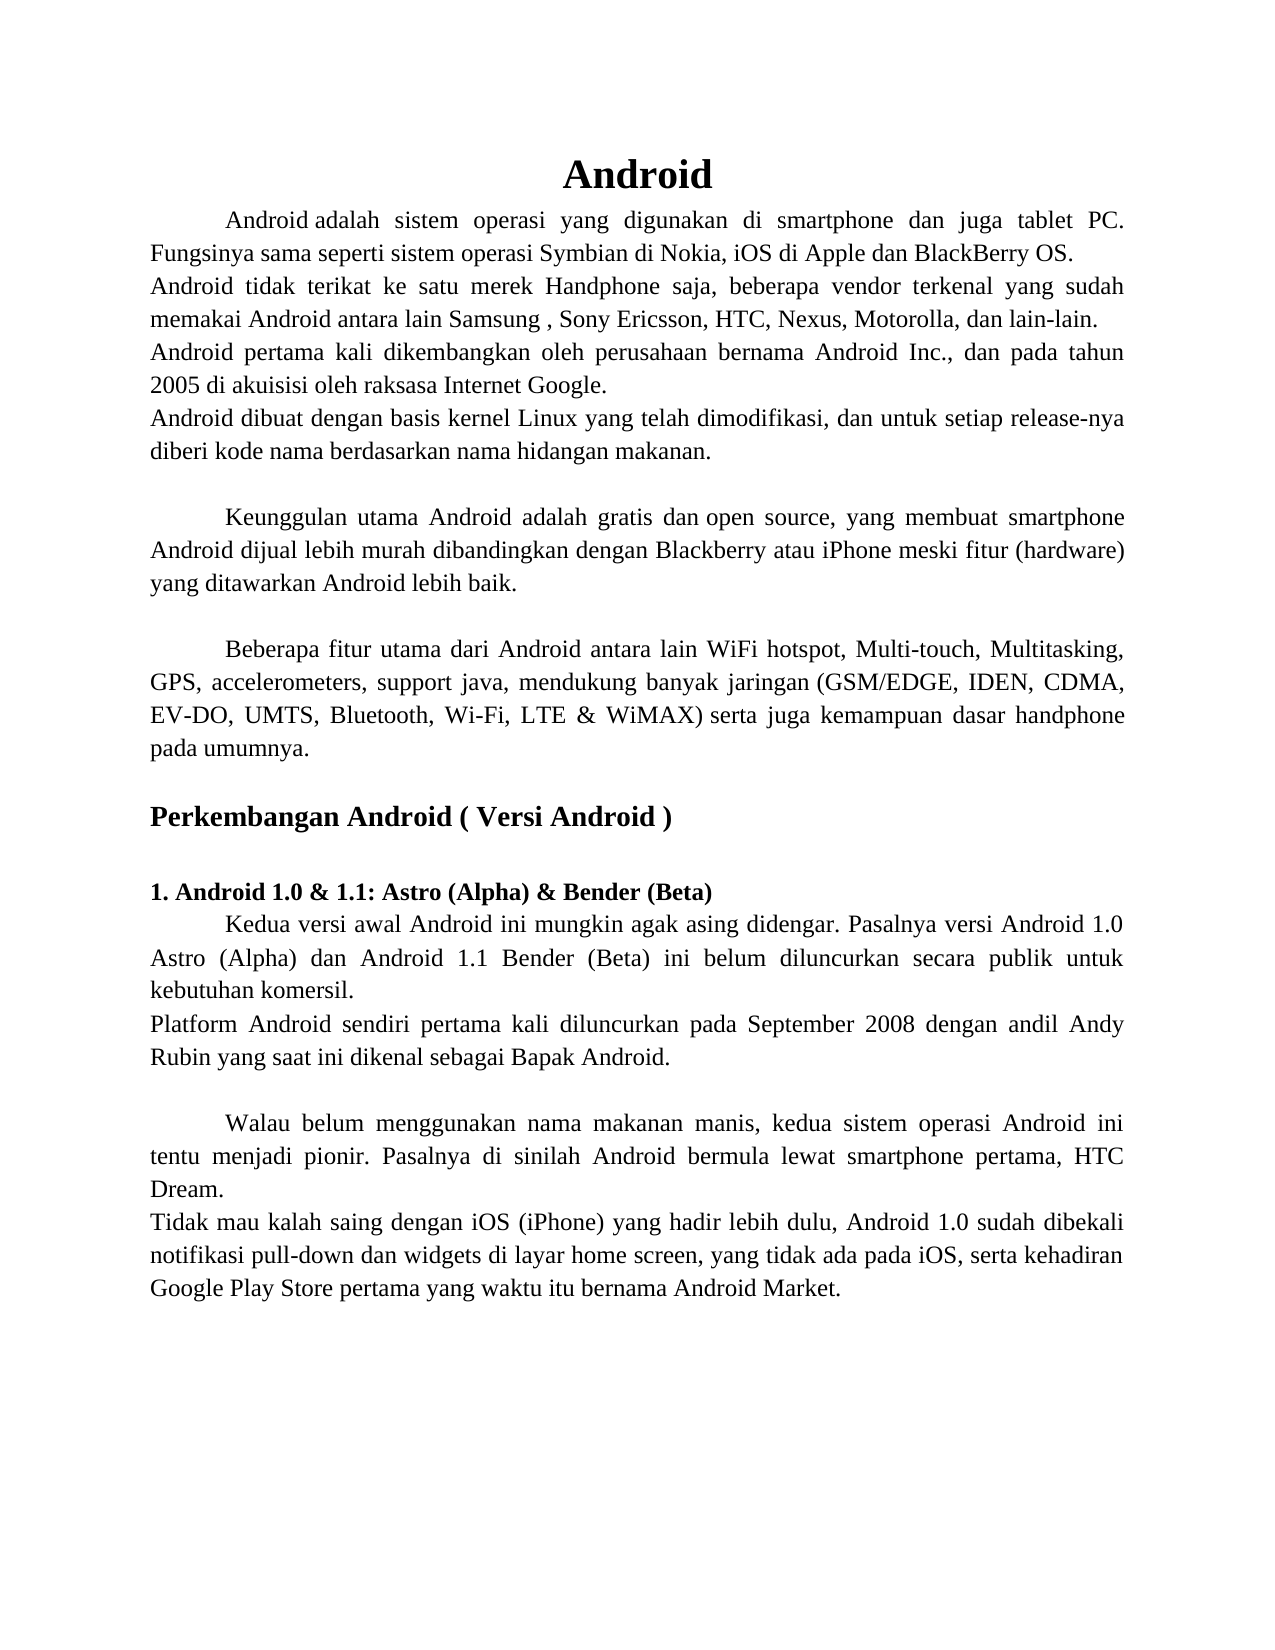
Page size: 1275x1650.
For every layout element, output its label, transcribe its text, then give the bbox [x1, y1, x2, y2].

text Android adalah sistem operasi yang digunakan di smartphone dan juga tablet PC. Fungsinya sama seperti sistem operasi Symbian di Nokia, iOS di Apple dan BlackBerry OS. [150, 205, 1125, 267]
text 1. Android 1.0 & 1.1: Astro (Alpha) & Bender (Beta) [150, 877, 1125, 905]
text Tidak mau kalah saing dengan iOS (iPhone) yang hadir lebih dulu, Android 1.0 sudah dibekali notifikasi pull-down dan widgets di layar home screen, yang tidak ada pada iOS, serta kehadiran Google Play Store pertama yang waktu itu bernama Android Market. [150, 1207, 1125, 1302]
text Walau belum menggunakan nama makanan manis, kedua sistem operasi Android ini tentu menjadi pionir. Pasalnya di sinilah Android bermula lewat smartphone pertama, HTC Dream. [150, 1108, 1125, 1202]
text Android tidak terikat ke satu merek Handphone saja, beberapa vendor terkenal yang sudah memakai Android antara lain Samsung , Sony Ericsson, HTC, Nexus, Motorolla, dan lain-lain. [150, 271, 1125, 333]
text Beberapa fitur utama dari Android antara lain WiFi hotspot, Multi-touch, Multitasking, GPS, accelerometers, support java, mendukung banyak jaringan (GSM/EDGE, IDEN, CDMA, EV-DO, UMTS, Bluetooth, Wi-Fi, LTE & WiMAX) serta juga kemampuan dasar handphone pada umumnya. [150, 634, 1125, 762]
text Android pertama kali dikembangkan oleh perusahaan bernama Android Inc., dan pada tahun 2005 di akuisisi oleh raksasa Internet Google. [150, 337, 1125, 399]
text Perkembangan Android ( Versi Android ) [150, 799, 1125, 833]
text Platform Android sendiri pertama kali diluncurkan pada September 2008 dengan andil Andy Rubin yang saat ini dikenal sebagai Bapak Android. [150, 1009, 1125, 1070]
text Keunggulan utama Android adalah gratis dan open source, yang membuat smartphone Android dijual lebih murah dibandingkan dengan Blackberry atau iPhone meski fitur (hardware) yang ditawarkan Android lebih baik. [150, 502, 1125, 597]
text Kedua versi awal Android ini mungkin agak asing didengar. Pasalnya versi Android 1.0 Astro (Alpha) dan Android 1.1 Bender (Beta) ini belum diluncurkan secara publik untuk kebutuhan komersil. [150, 909, 1125, 1004]
text Android dibuat dengan basis kernel Linux yang telah dimodifikasi, dan untuk setiap release-nya diberi kode nama berdasarkan nama hidangan makanan. [150, 403, 1125, 465]
text Android [150, 150, 1125, 198]
